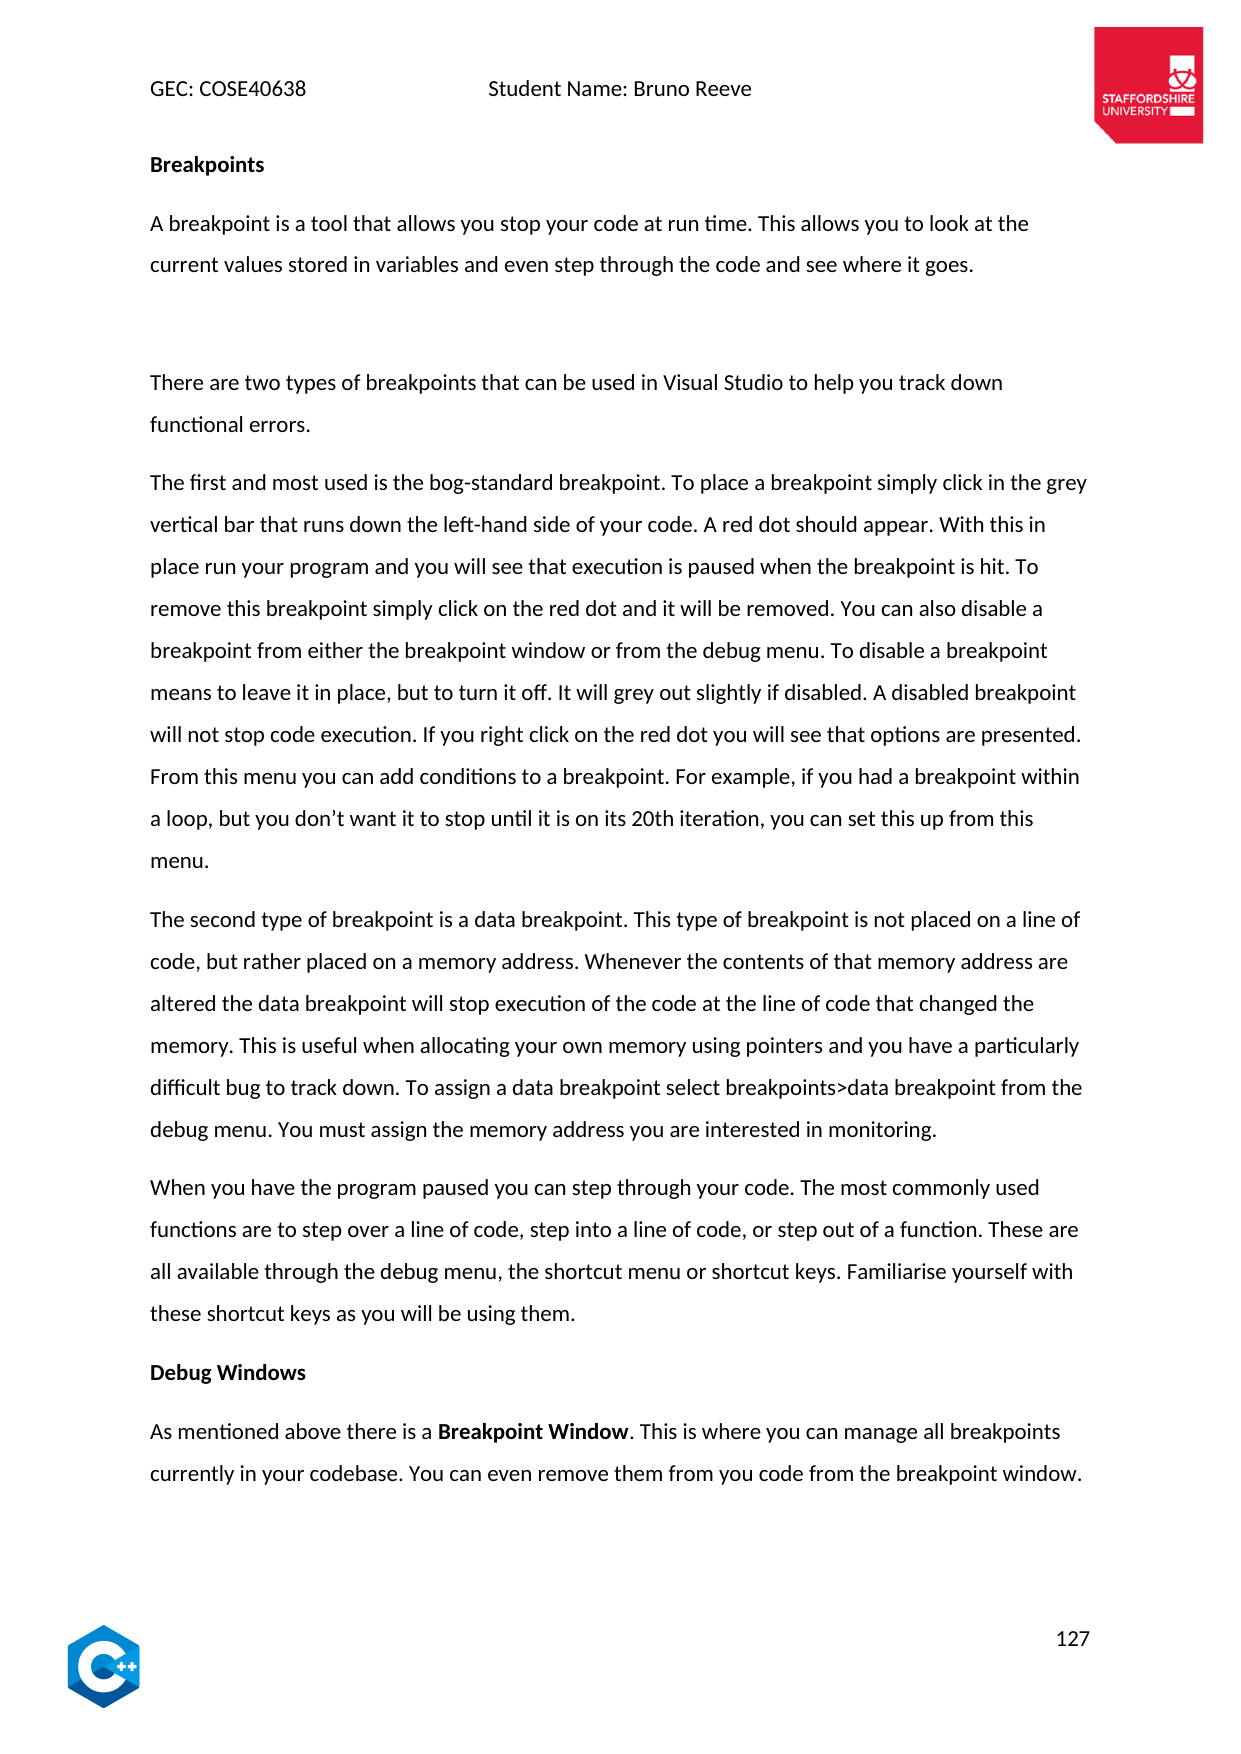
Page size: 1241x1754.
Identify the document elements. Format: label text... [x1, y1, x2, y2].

text When you have the program paused you can step through your code. The most commonly used functions are to step over a line of code, step into a line of code, or step out of a function. These are all available through the debug menu, the shortcut menu or shortcut keys. Familiarise yourself with these shortcut keys as you will be using them. [150, 1173, 1090, 1327]
picture [1088, 27, 1209, 148]
text Breakpoints [150, 150, 1090, 178]
text Debug Windows [150, 1358, 1090, 1386]
text As mentioned above there is a Breakpoint Window. This is where you can manage all breakpoints currently in your codebase. You can even remove them from you code from the breakpoint window. [150, 1417, 1090, 1487]
text A breakpoint is a tool that allows you stop your code at run time. This allows you to look at the current values stored in variables and even step through the code and see where it goes. [150, 209, 1090, 279]
picture [53, 1625, 150, 1708]
text The second type of breakpoint is a data breakpoint. This type of breakpoint is not placed on a line of code, but rather placed on a memory address. Whenever the contents of that memory address are altered the data breakpoint will stop execution of the code at the line of code that changed the memory. This is useful when allocating your own memory using pointers and you have a particularly difficult bug to track down. To assign a data breakpoint select breakpoints>data breakpoint from the debug menu. You must assign the memory address you are interested in monitoring. [150, 905, 1090, 1143]
text The first and most used is the bog-standard breakpoint. To place a breakpoint simply click in the grey vertical bar that runs down the left-hand side of your code. A red dot should appear. With this in place run your program and you will see that execution is paused when the breakpoint is hit. To remove this breakpoint simply click on the red dot and it will be removed. You can also disable a breakpoint from either the breakpoint window or from the debug menu. To disable a breakpoint means to leave it in place, but to turn it off. It will grey out slightly if disabled. A disabled breakpoint will not stop code execution. If you right click on the red dot you will see that options are presented. From this menu you can add conditions to a breakpoint. For example, if you had a breakpoint within a loop, but you don’t want it to stop until it is on its 20th iteration, you can set this up from this menu. [150, 468, 1090, 874]
text There are two types of breakpoints that can be used in Visual Studio to help you track down functional errors. [150, 368, 1090, 438]
